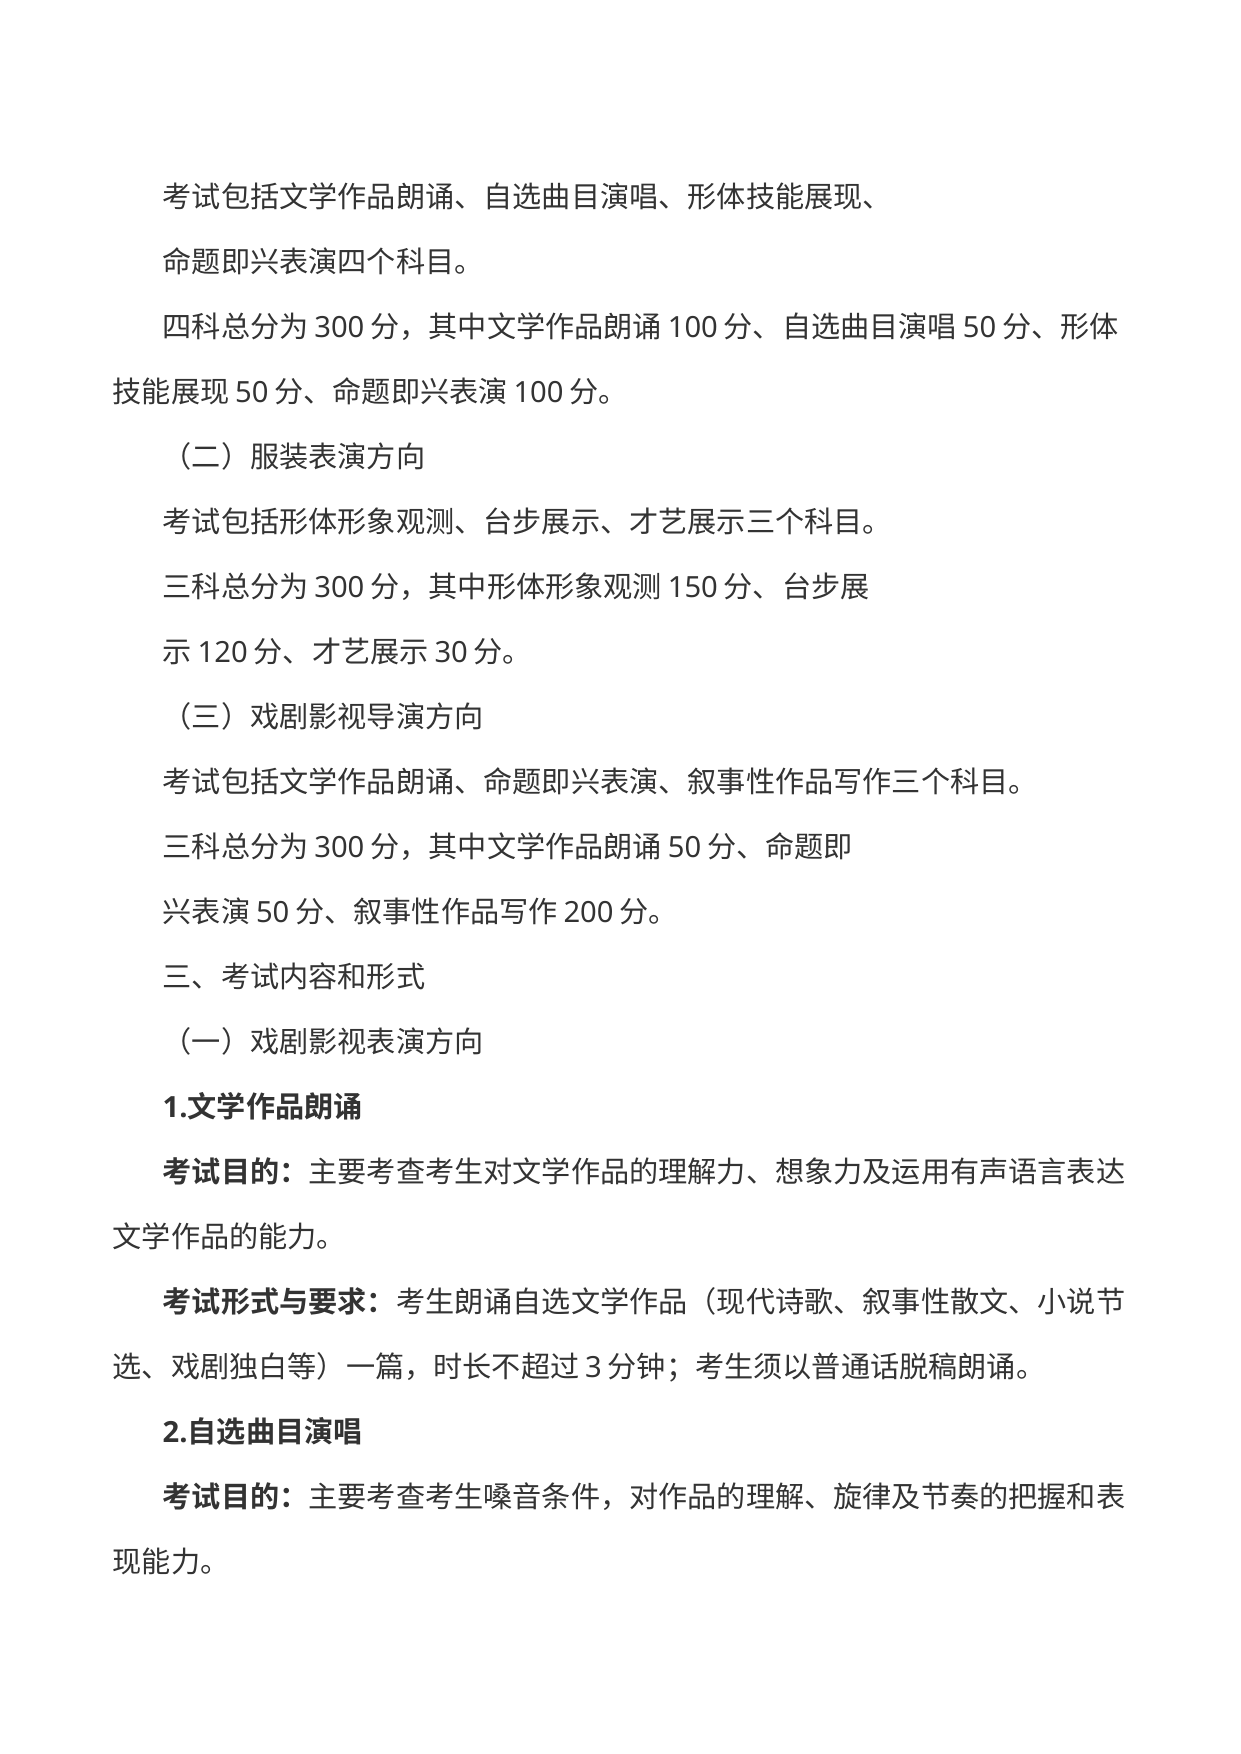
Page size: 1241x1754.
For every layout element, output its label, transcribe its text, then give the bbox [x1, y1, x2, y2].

text 考试包括形体形象观测、台步展示、才艺展示三个科目。 [112, 487, 1128, 552]
text （二）服装表演方向 [112, 422, 1128, 487]
text （一）戏剧影视表演方向 [112, 1007, 1128, 1072]
text 三科总分为300分，其中形体形象观测150分、台步展 [112, 552, 1128, 617]
text 考试包括文学作品朗诵、自选曲目演唱、形体技能展现、 [112, 162, 1128, 227]
text 考试目的：主要考查考生对文学作品的理解力、想象力及运用有声语言表达文学作品的能力。 [112, 1137, 1128, 1267]
text 考试形式与要求：考生朗诵自选文学作品（现代诗歌、叙事性散文、小说节选、戏剧独白等）一篇，时长不超过3分钟；考生须以普通话脱稿朗诵。 [112, 1267, 1128, 1397]
text 三科总分为300分，其中文学作品朗诵50分、命题即 [112, 812, 1128, 877]
text 2.自选曲目演唱 [112, 1397, 1128, 1462]
text 1.文学作品朗诵 [112, 1072, 1128, 1137]
text 示120分、才艺展示30分。 [112, 617, 1128, 682]
text 考试目的：主要考查考生嗓音条件，对作品的理解、旋律及节奏的把握和表现能力。 [112, 1462, 1128, 1592]
text 命题即兴表演四个科目。 [112, 227, 1128, 292]
text 兴表演50分、叙事性作品写作200分。 [112, 877, 1128, 942]
text 三、考试内容和形式 [112, 942, 1128, 1007]
text 考试包括文学作品朗诵、命题即兴表演、叙事性作品写作三个科目。 [112, 747, 1128, 812]
text （三）戏剧影视导演方向 [112, 682, 1128, 747]
text 四科总分为300分，其中文学作品朗诵100分、自选曲目演唱50分、形体技能展现50分、命题即兴表演100分。 [112, 292, 1128, 422]
